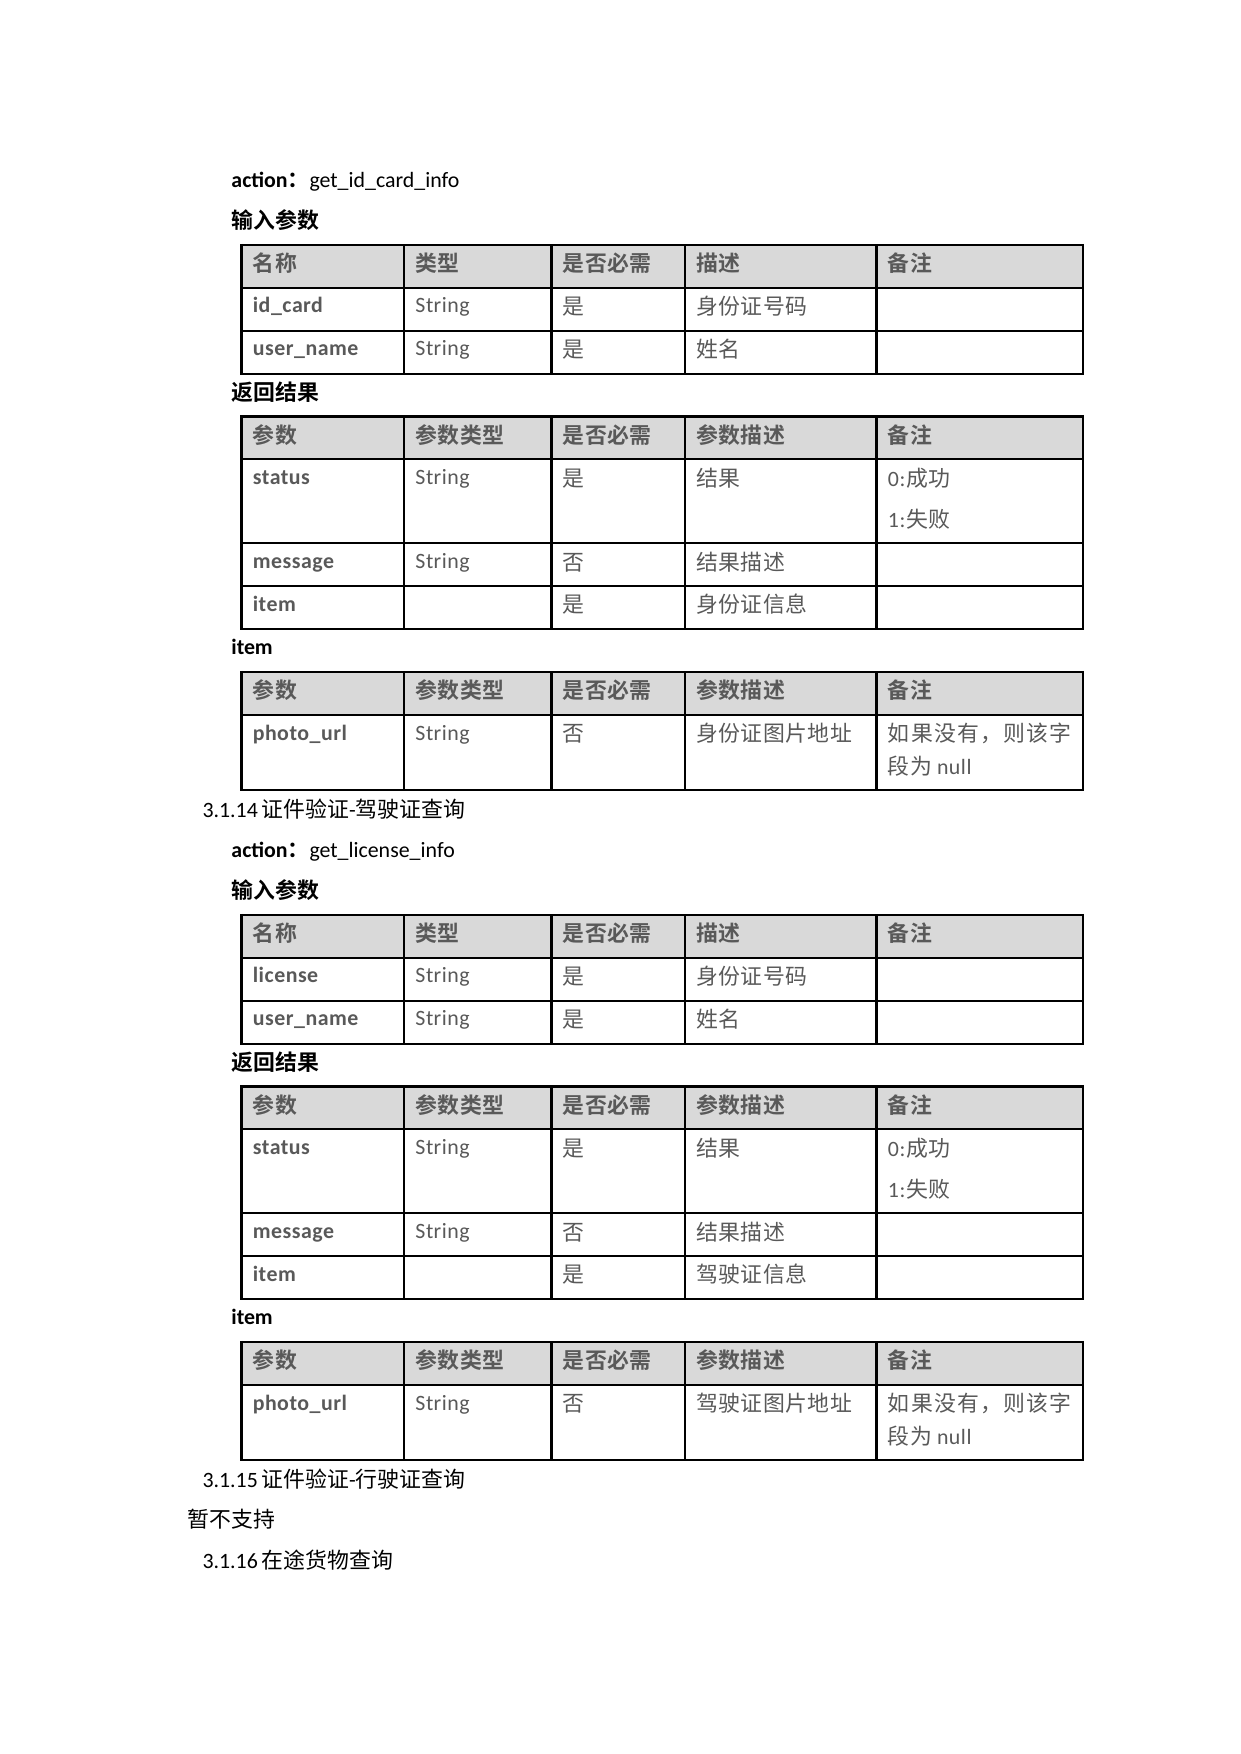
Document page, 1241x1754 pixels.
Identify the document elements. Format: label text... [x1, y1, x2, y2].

table_header 备注 [878, 673, 1082, 714]
table_header 是否必需 [553, 418, 684, 458]
table_cell user_name [243, 1002, 403, 1042]
table_header 类型 [405, 916, 550, 957]
text 输入参数 [187, 203, 1053, 235]
text action：get_id_card_info [187, 162, 1053, 194]
table_cell String [405, 1130, 550, 1212]
table_cell 是 [553, 332, 684, 372]
table_cell [878, 959, 1082, 999]
text action：get_license_info [187, 832, 1053, 864]
table_header 参数描述 [686, 1343, 875, 1384]
table_cell message [243, 544, 403, 585]
table_header 参数 [243, 1088, 403, 1128]
text 返回结果 [187, 374, 1053, 407]
table_cell String [405, 1214, 550, 1255]
table_header 是否必需 [553, 246, 684, 287]
table_header 名称 [243, 916, 403, 957]
table_cell 是 [553, 959, 684, 999]
table_cell 姓名 [686, 1002, 875, 1042]
table_cell 是 [553, 1002, 684, 1042]
table_cell [878, 544, 1082, 585]
table_cell [878, 1002, 1082, 1042]
table_cell 否 [553, 1386, 684, 1459]
table_header 描述 [686, 246, 875, 287]
table_cell 如果没有，则该字段为null [878, 716, 1082, 789]
table_cell 是 [553, 289, 684, 329]
table_header 参数类型 [405, 418, 550, 458]
table_header 参数 [243, 1343, 403, 1384]
table_cell [878, 289, 1082, 329]
table_cell 是 [553, 1130, 684, 1212]
table_header 参数类型 [405, 673, 550, 714]
table_cell [878, 332, 1082, 372]
table_cell 身份证信息 [686, 587, 875, 628]
table_cell status [243, 460, 403, 542]
table_cell item [243, 587, 403, 628]
text 返回结果 [187, 1044, 1053, 1077]
table_cell [405, 1257, 550, 1298]
table_cell 驾驶证图片地址 [686, 1386, 875, 1459]
table_cell [878, 1214, 1082, 1255]
table_header 参数描述 [686, 673, 875, 714]
table_header 参数描述 [686, 1088, 875, 1128]
table_header 参数类型 [405, 1088, 550, 1128]
table_cell [405, 587, 550, 628]
table_header 备注 [878, 246, 1082, 287]
table_cell 如果没有，则该字段为null [878, 1386, 1082, 1459]
table_cell 否 [553, 716, 684, 789]
text item [187, 1300, 1053, 1332]
table_cell 身份证图片地址 [686, 716, 875, 789]
table_header 是否必需 [553, 1088, 684, 1128]
list 证件验证-行驶证查询 [202, 1461, 1053, 1494]
table_header 名称 [243, 246, 403, 287]
table_header 备注 [878, 418, 1082, 458]
table_cell license [243, 959, 403, 999]
table_cell String [405, 959, 550, 999]
table_header 类型 [405, 246, 550, 287]
table_cell message [243, 1214, 403, 1255]
table_cell id_card [243, 289, 403, 329]
table_header 参数类型 [405, 1343, 550, 1384]
table_cell status [243, 1130, 403, 1212]
table_cell 身份证号码 [686, 959, 875, 999]
table_cell 是 [553, 587, 684, 628]
table_cell [878, 1257, 1082, 1298]
text item [187, 630, 1053, 662]
table_header 描述 [686, 916, 875, 957]
table_cell 结果 [686, 460, 875, 542]
table_cell 身份证号码 [686, 289, 875, 329]
table_cell 0:成功 1:失败 [878, 1130, 1082, 1212]
table_cell 驾驶证信息 [686, 1257, 875, 1298]
table_cell String [405, 1386, 550, 1459]
table_cell [878, 587, 1082, 628]
table_cell String [405, 289, 550, 329]
table_header 参数 [243, 418, 403, 458]
table_cell 姓名 [686, 332, 875, 372]
table_cell String [405, 332, 550, 372]
table_cell 结果描述 [686, 544, 875, 585]
table_cell 是 [553, 1257, 684, 1298]
list 在途货物查询 [202, 1543, 1053, 1575]
table_header 参数 [243, 673, 403, 714]
table_cell photo_url [243, 1386, 403, 1459]
table_cell 是 [553, 460, 684, 542]
table_cell 0:成功 1:失败 [878, 460, 1082, 542]
table_cell String [405, 460, 550, 542]
table_header 备注 [878, 1088, 1082, 1128]
table_header 是否必需 [553, 1343, 684, 1384]
table_cell String [405, 1002, 550, 1042]
text 暂不支持 [187, 1502, 1053, 1534]
table_header 是否必需 [553, 916, 684, 957]
table_cell item [243, 1257, 403, 1298]
table_cell 结果 [686, 1130, 875, 1212]
table_header 是否必需 [553, 673, 684, 714]
table_header 备注 [878, 916, 1082, 957]
table_header 参数描述 [686, 418, 875, 458]
text 输入参数 [187, 873, 1053, 905]
table_cell user_name [243, 332, 403, 372]
table_cell String [405, 544, 550, 585]
table_header 备注 [878, 1343, 1082, 1384]
table_cell photo_url [243, 716, 403, 789]
table_cell 否 [553, 1214, 684, 1255]
list 证件验证-驾驶证查询 [202, 791, 1053, 824]
table_cell 否 [553, 544, 684, 585]
table_cell 结果描述 [686, 1214, 875, 1255]
table_cell String [405, 716, 550, 789]
